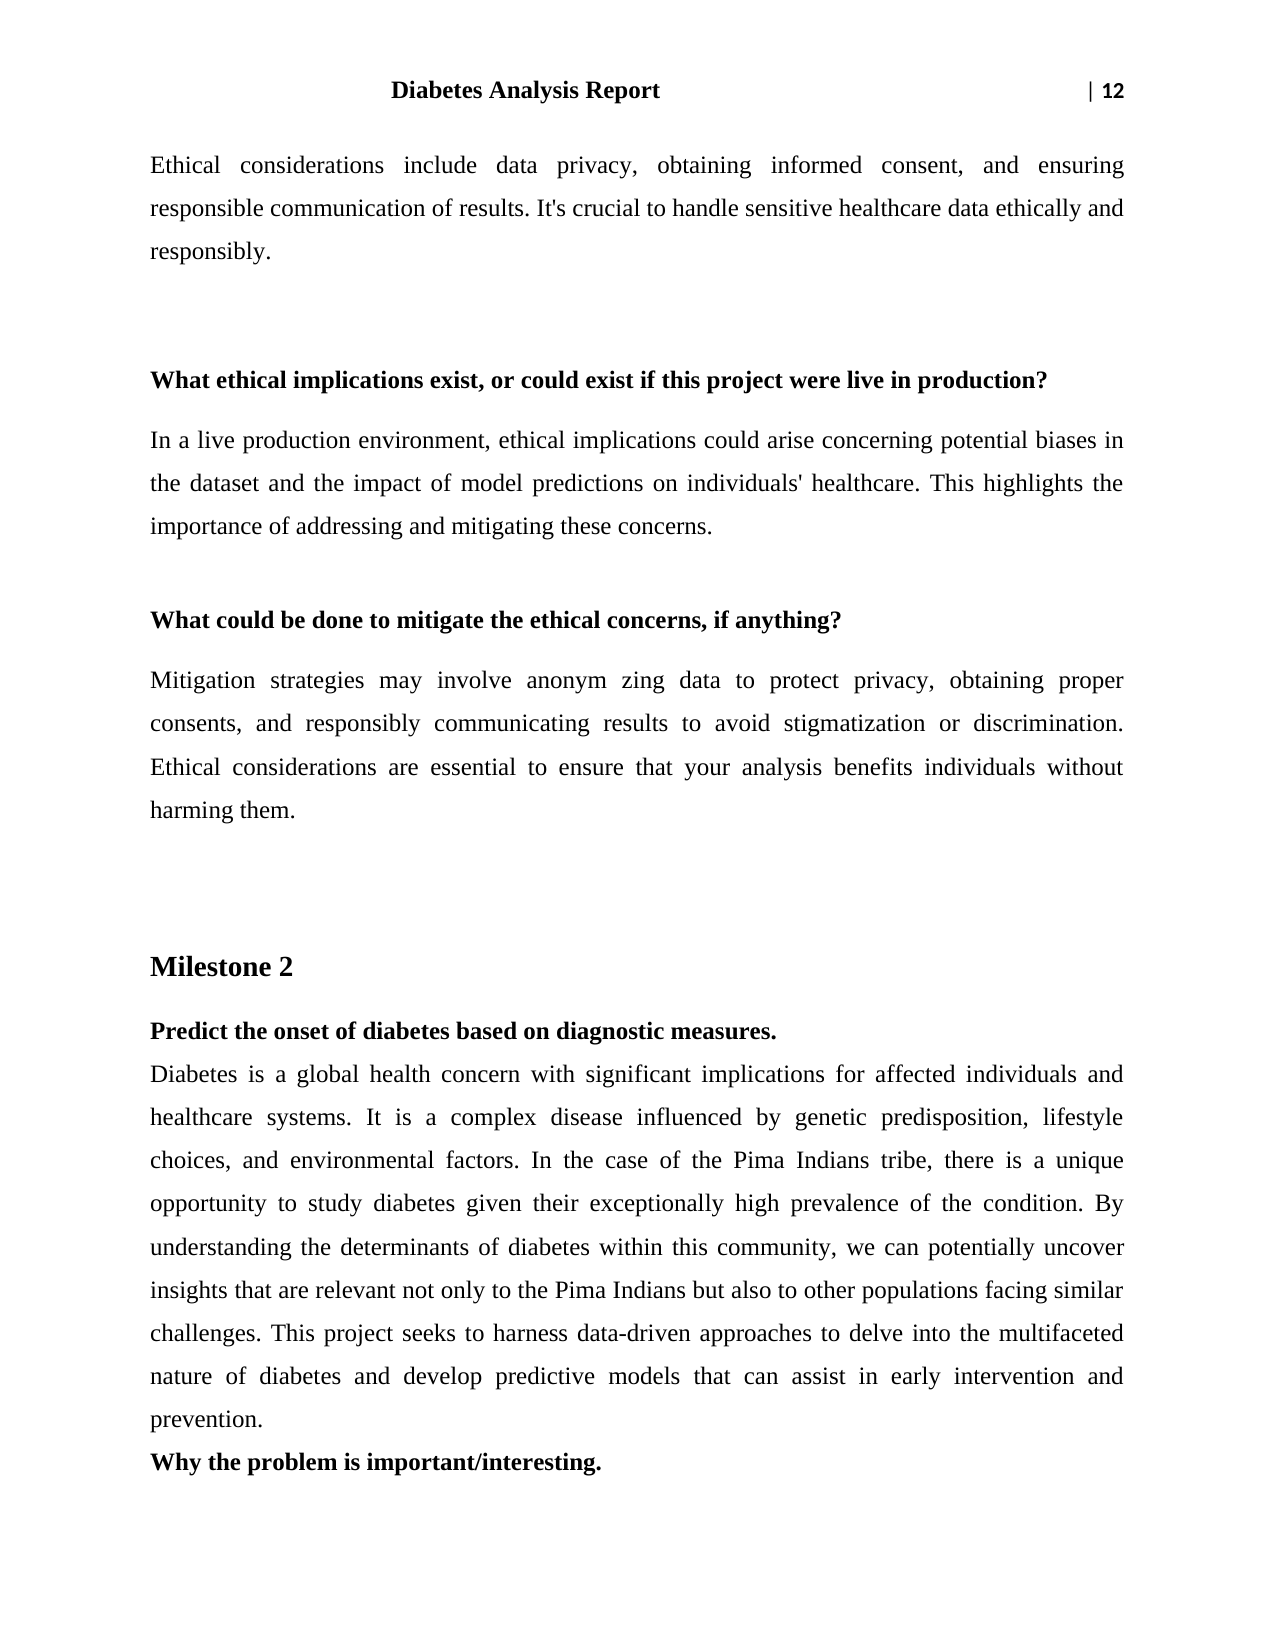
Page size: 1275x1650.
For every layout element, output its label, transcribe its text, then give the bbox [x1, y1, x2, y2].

text Milestone 2 [150, 949, 1125, 982]
text Ethical considerations include data privacy, obtaining informed consent, and ensuring responsible communication of results. It's crucial to handle sensitive healthcare data ethically and responsibly. [150, 150, 1125, 265]
text In a live production environment, ethical implications could arise concerning potential biases in the dataset and the impact of model predictions on individuals' healthcare. This highlights the importance of addressing and mitigating these concerns. [150, 425, 1125, 540]
text Diabetes is a global health concern with significant implications for affected individuals and healthcare systems. It is a complex disease influenced by genetic predisposition, lifestyle choices, and environmental factors. In the case of the Pima Indians tribe, there is a unique opportunity to study diabetes given their exceptionally high prevalence of the condition. By understanding the determinants of diabetes within this community, we can potentially uncover insights that are relevant not only to the Pima Indians but also to other populations facing similar challenges. This project seeks to harness data-driven approaches to delve into the multifaceted nature of diabetes and develop predictive models that can assist in early intervention and prevention. [150, 1059, 1125, 1433]
text Why the problem is important/interesting. [150, 1447, 1125, 1476]
text What ethical implications exist, or could exist if this project were live in production? [150, 365, 1125, 394]
text Predict the onset of diabetes based on diagnostic measures. [150, 1016, 1125, 1045]
text What could be done to mitigate the ethical concerns, if anything? [150, 606, 1125, 634]
text Mitigation strategies may involve anonym zing data to protect privacy, obtaining proper consents, and responsibly communicating results to avoid stigmatization or discrimination. Ethical considerations are essential to ensure that your analysis benefits individuals without harming them. [150, 665, 1125, 823]
